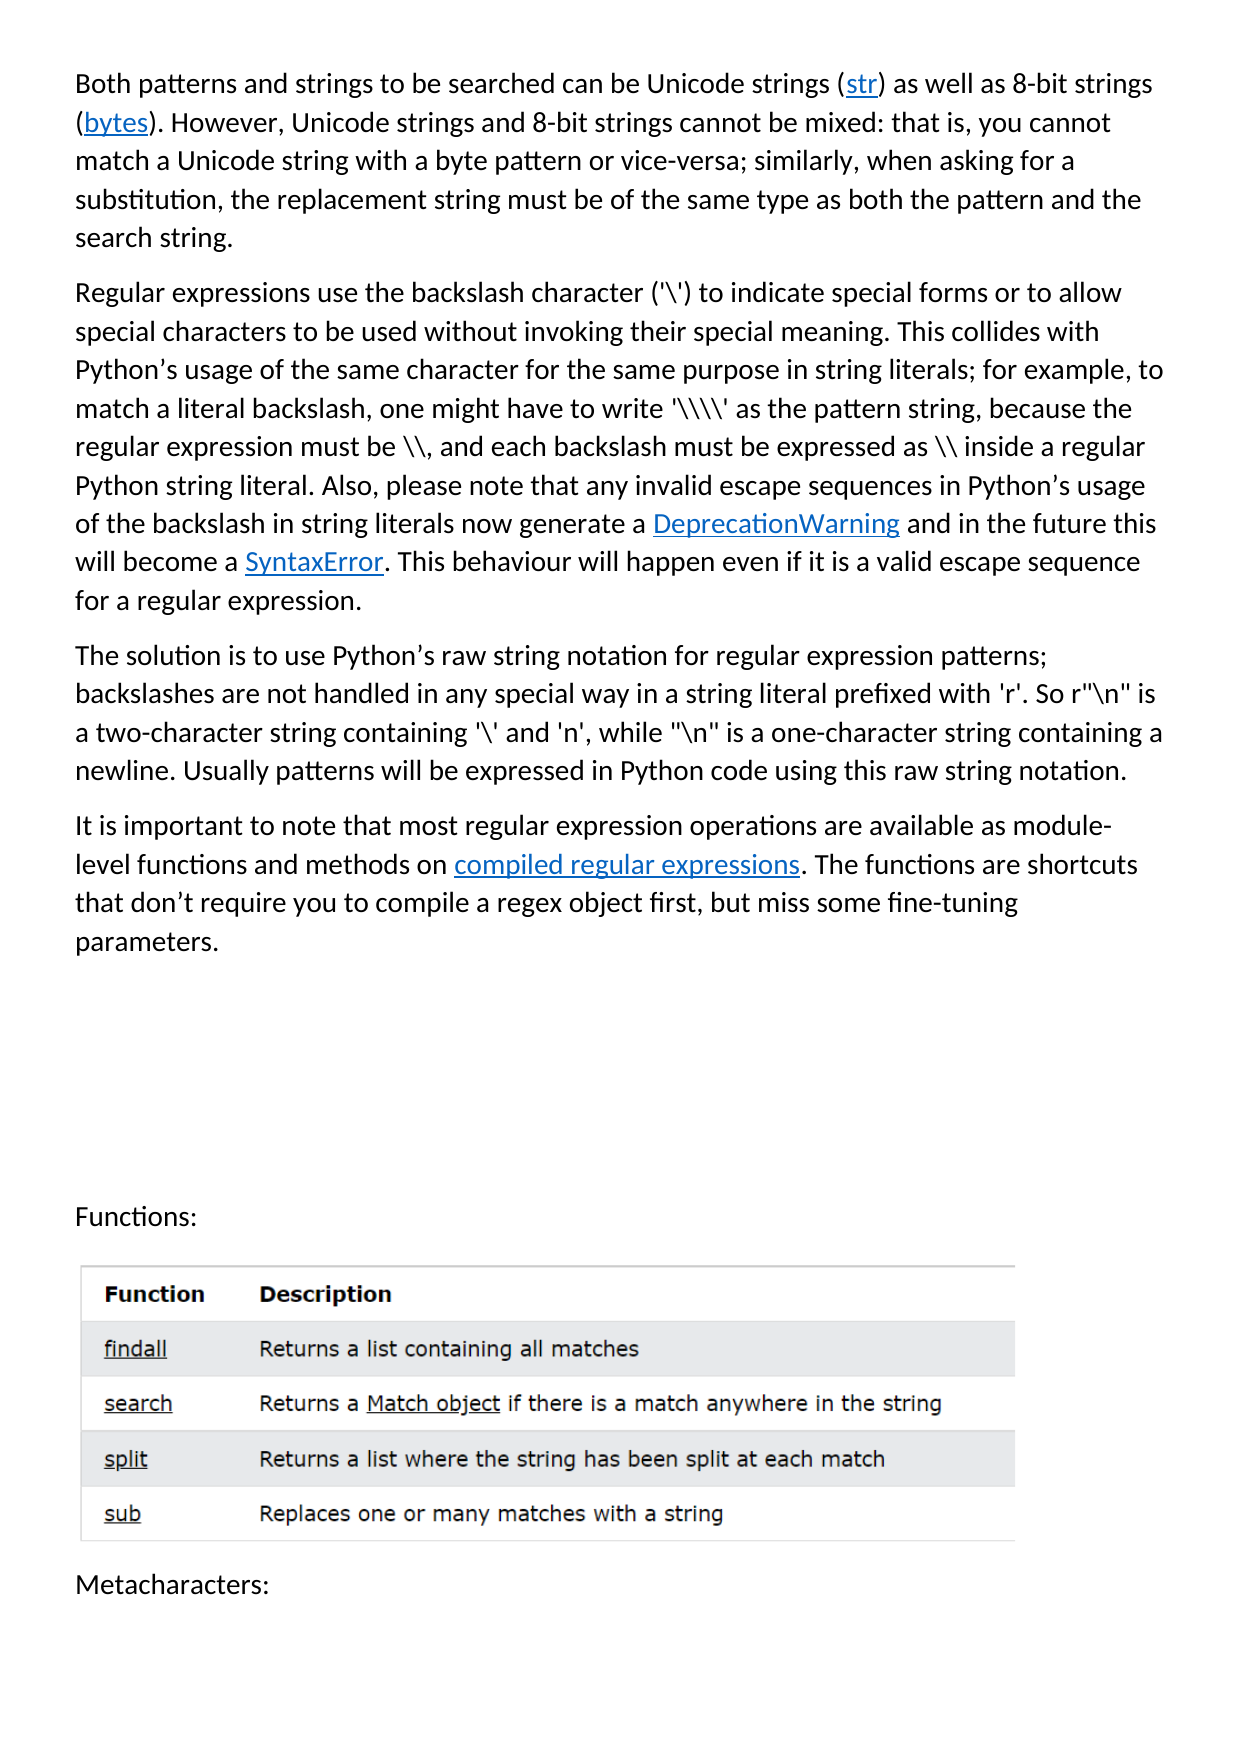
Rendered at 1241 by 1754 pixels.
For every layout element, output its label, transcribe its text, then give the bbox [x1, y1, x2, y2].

text Metacharacters: [75, 1566, 1165, 1602]
text Regular expressions use the backslash character ('\') to indicate special forms or to allow special characters to be used without invoking their special meaning. This collides with Python’s usage of the same character for the same purpose in string literals; for example, to match a literal backslash, one might have to write '\\\\' as the pattern string, because the regular expression must be \\, and each backslash must be expressed as \\ inside a regular Python string literal. Also, please note that any invalid escape sequences in Python’s usage of the backslash in string literals now generate a DeprecationWarning and in the future this will become a SyntaxError. This behaviour will happen even if it is a valid escape sequence for a regular expression. [75, 274, 1165, 618]
text It is important to note that most regular expression operations are available as module-level functions and methods on compiled regular expressions. The functions are shortcuts that don’t require you to compile a regex object first, but miss some fine-tuning parameters. [75, 807, 1165, 958]
text Functions: [75, 1198, 1165, 1234]
text Both patterns and strings to be searched can be Unicode strings (str) as well as 8-bit strings (bytes). However, Unicode strings and 8-bit strings cannot be mixed: that is, you cannot match a Unicode string with a byte pattern or vice-versa; similarly, when asking for a substitution, the replacement string must be of the same type as both the pattern and the search string. [75, 66, 1165, 255]
picture [75, 1253, 1016, 1548]
text The solution is to use Python’s raw string notation for regular expression patterns; backslashes are not handled in any special way in a string literal prefixed with 'r'. So r"\n" is a two-character string containing '\' and 'n', while "\n" is a one-character string containing a newline. Usually patterns will be expressed in Python code using this raw string notation. [75, 637, 1165, 788]
